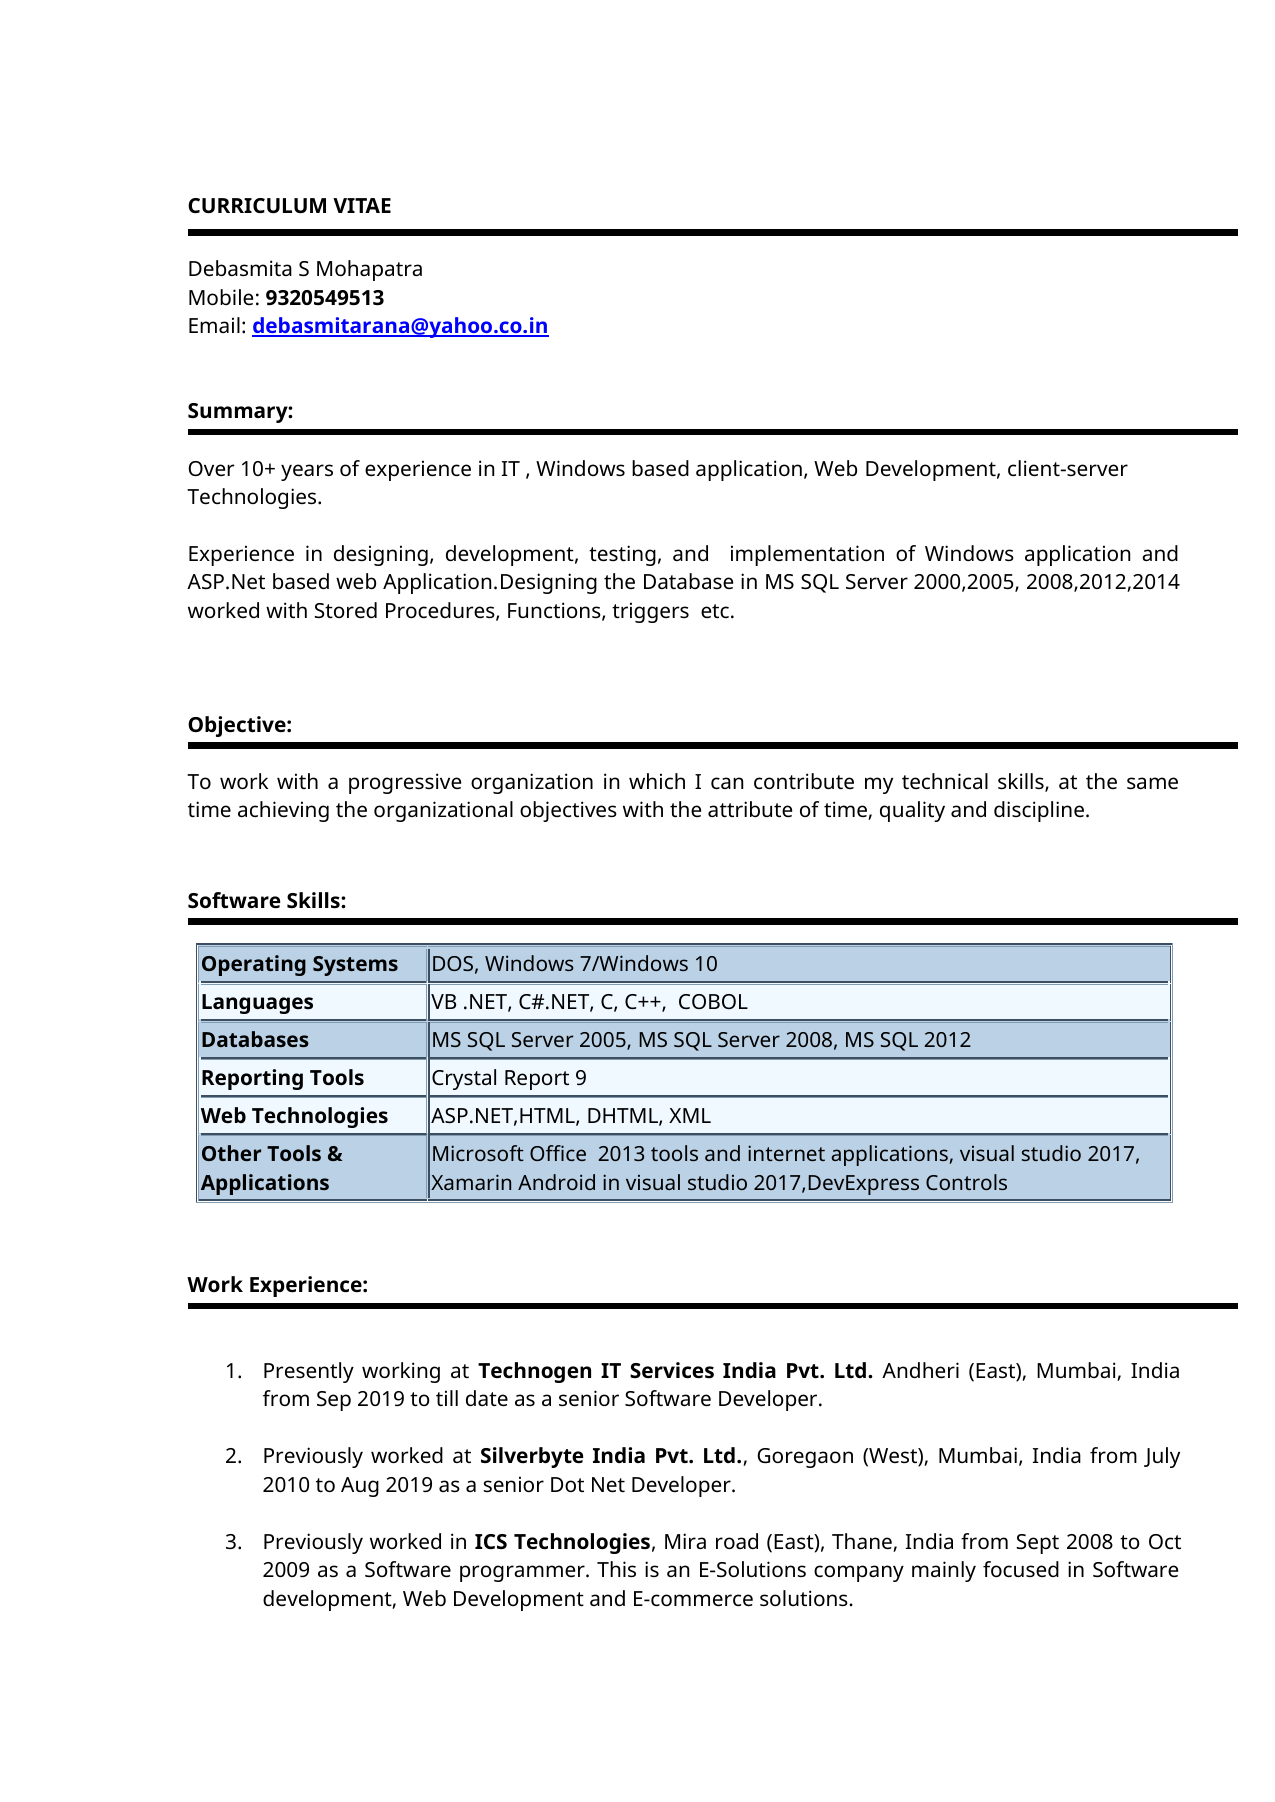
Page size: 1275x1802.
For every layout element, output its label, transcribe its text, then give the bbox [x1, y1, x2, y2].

table_cell Databases [199, 1019, 426, 1057]
table_cell Web Technologies [199, 1095, 426, 1133]
text Debasmita S Mohapatra [187, 254, 1181, 283]
table_cell Reporting Tools [199, 1057, 426, 1095]
text Summary: [187, 397, 1181, 425]
table_cell Microsoft Office 2013 tools and internet applications, visual studio 2017, Xamarin Android in visual studio 2017,DevExpress Controls [428, 1133, 1171, 1199]
list Previously worked in ICS Technologies, Mira road (East), Thane, India from Sept 2008 to Oct 2009 as a Software programmer. This is an E-Solutions company mainly focused in Software development, Web Development and E-commerce solutions. [225, 1527, 1181, 1612]
table_cell MS SQL Server 2005, MS SQL Server 2008, MS SQL 2012 [430, 1019, 1170, 1057]
text Mobile: 9320549513 [187, 283, 1181, 311]
text Work Experience: [187, 1271, 1181, 1299]
text Experience in designing, development, testing, and implementation of Windows application and ASP.Net based web Application.Designing the Database in MS SQL Server 2000,2005, 2008,2012,2014 worked with Stored Procedures, Functions, triggers etc. [187, 539, 1181, 624]
text To work with a progressive organization in which I can contribute my technical skills, at the same time achieving the organizational objectives with the attribute of time, quality and discipline. [187, 767, 1181, 824]
table_cell VB .NET, C#.NET, C, C++, COBOL [430, 981, 1170, 1019]
table_cell Crystal Report 9 [430, 1057, 1170, 1095]
table_cell Other Tools & Applications [198, 1133, 428, 1199]
text Software Skills: [187, 886, 1181, 914]
subtitle CURRICULUM VITAE [187, 191, 1181, 219]
table_cell Languages [199, 981, 426, 1019]
list Presently working at Technogen IT Services India Pvt. Ltd. Andheri (East), Mumbai, India from Sep 2019 to till date as a senior Software Developer. [225, 1356, 1181, 1413]
text Objective: [187, 710, 1181, 738]
list Previously worked at Silverbyte India Pvt. Ltd., Goregaon (West), Mumbai, India from July 2010 to Aug 2019 as a senior Dot Net Developer. [225, 1441, 1181, 1498]
table_header DOS, Windows 7/Windows 10 [428, 947, 1170, 981]
table_header Operating Systems [199, 945, 428, 981]
text Email: debasmitarana@yahoo.co.in [187, 311, 1181, 340]
table_cell ASP.NET,HTML, DHTML, XML [430, 1095, 1170, 1133]
text Over 10+ years of experience in IT , Windows based application, Web Development, client-server Technologies. [187, 454, 1181, 511]
